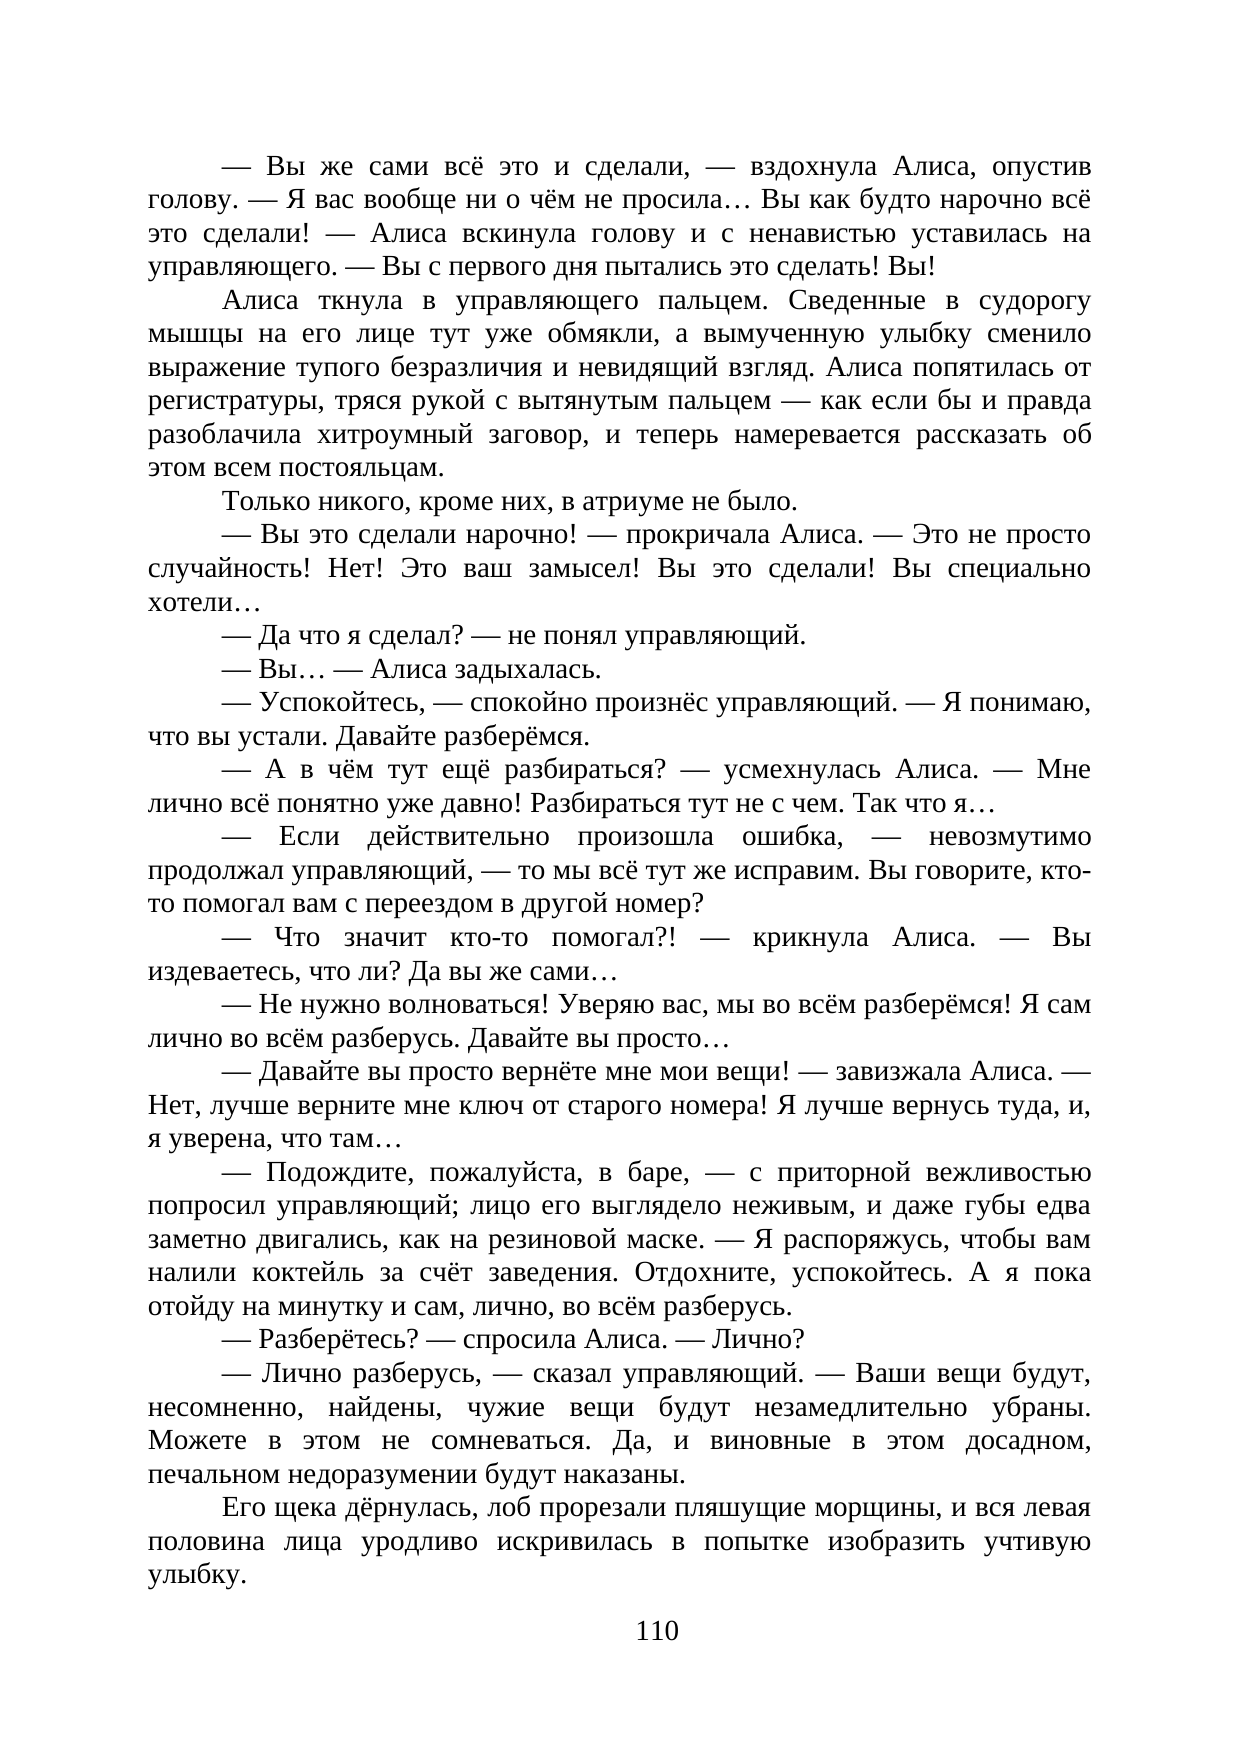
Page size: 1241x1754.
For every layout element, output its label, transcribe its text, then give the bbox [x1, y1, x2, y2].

text — Давайте вы просто вернёте мне мои вещи! — завизжала Алиса. — Нет, лучше верните мне ключ от старого номера! Я лучше вернусь туда, и, я уверена, что там… [148, 1053, 1092, 1154]
text — Лично разберусь, — сказал управляющий. — Ваши вещи будут, несомненно, найдены, чужие вещи будут незамедлительно убраны. Можете в этом не сомневаться. Да, и виновные в этом досадном, печальном недоразумении будут наказаны. [148, 1355, 1092, 1489]
text — Успокойтесь, — спокойно произнёс управляющий. — Я понимаю, что вы устали. Давайте разберёмся. [148, 684, 1092, 751]
text — Да что я сделал? — не понял управляющий. [148, 617, 1092, 651]
text — Вы… — Алиса задыхалась. [148, 651, 1092, 684]
text — Вы же сами всё это и сделали, — вздохнула Алиса, опустив голову. — Я вас вообще ни о чём не просила… Вы как будто нарочно всё это сделали! — Алиса вскинула голову и с ненавистью уставилась на управляющего. — Вы с первого дня пытались это сделать! Вы! [148, 148, 1092, 282]
text Его щека дёрнулась, лоб прорезали пляшущие морщины, и вся левая половина лица уродливо искривилась в попытке изобразить учтивую улыбку. [148, 1489, 1092, 1590]
text — А в чём тут ещё разбираться? — усмехнулась Алиса. — Мне лично всё понятно уже давно! Разбираться тут не с чем. Так что я… [148, 751, 1092, 818]
text — Разберётесь? — спросила Алиса. — Лично? [148, 1322, 1092, 1355]
text — Вы это сделали нарочно! — прокричала Алиса. — Это не просто случайность! Нет! Это ваш замысел! Вы это сделали! Вы специально хотели… [148, 517, 1092, 617]
text — Если действительно произошла ошибка, — невозмутимо продолжал управляющий, — то мы всё тут же исправим. Вы говорите, кто-то помогал вам с переездом в другой номер? [148, 818, 1092, 919]
text — Что значит кто-то помогал?! — крикнула Алиса. — Вы издеваетесь, что ли? Да вы же сами… [148, 919, 1092, 986]
text Алиса ткнула в управляющего пальцем. Сведенные в судорогу мышцы на его лице тут уже обмякли, а вымученную улыбку сменило выражение тупого безразличия и невидящий взгляд. Алиса попятилась от регистратуры, тряся рукой с вытянутым пальцем — как если бы и правда разоблачила хитроумный заговор, и теперь намеревается рассказать об этом всем постояльцам. [148, 282, 1092, 483]
text — Не нужно волноваться! Уверяю вас, мы во всём разберёмся! Я сам лично во всём разберусь. Давайте вы просто… [148, 986, 1092, 1053]
text Только никого, кроме них, в атриуме не было. [148, 483, 1092, 517]
text — Подождите, пожалуйста, в баре, — с приторной вежливостью попросил управляющий; лицо его выглядело неживым, и даже губы едва заметно двигались, как на резиновой маске. — Я распоряжусь, чтобы вам налили коктейль за счёт заведения. Отдохните, успокойтесь. А я пока отойду на минутку и сам, лично, во всём разберусь. [148, 1154, 1092, 1322]
